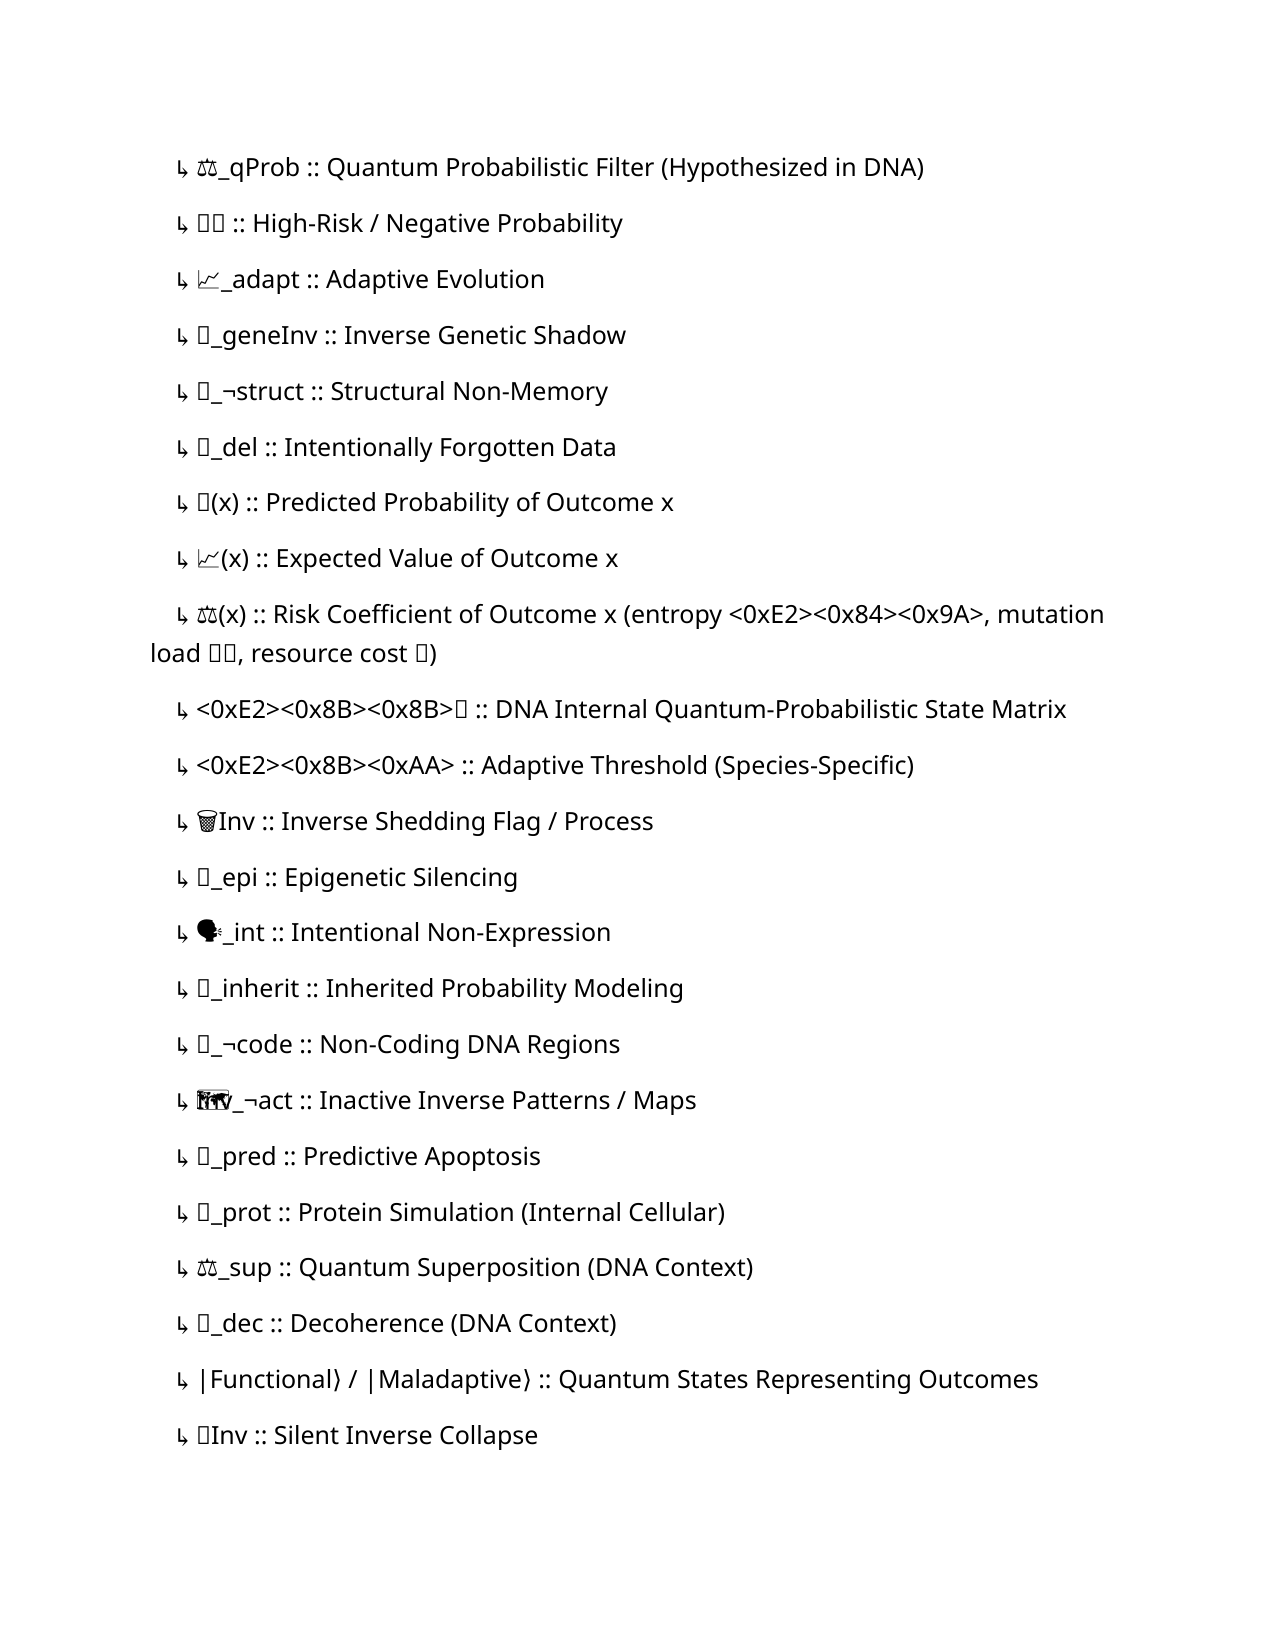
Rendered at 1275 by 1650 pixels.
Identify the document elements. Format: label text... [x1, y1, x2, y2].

text ↳ 🗺️Inv_¬act :: Inactive Inverse Patterns / Maps [150, 1082, 1125, 1117]
text ↳ 🗑️Inv :: Inverse Shedding Flag / Process [150, 803, 1125, 837]
text ↳ <0xE2><0x8B><0xAA> :: Adaptive Threshold (Species-Specific) [150, 747, 1125, 782]
text ↳ 🤫_epi :: Epigenetic Silencing [150, 859, 1125, 893]
text ↳ 💀_pred :: Predictive Apoptosis [150, 1138, 1125, 1172]
text ↳ 📈(x) :: Expected Value of Outcome x [150, 541, 1125, 575]
text ↳ 🎲(x) :: Predicted Probability of Outcome x [150, 485, 1125, 519]
text ↳ 📈_adapt :: Adaptive Evolution [150, 262, 1125, 296]
text ↳ 👻_geneInv :: Inverse Genetic Shadow [150, 317, 1125, 352]
text ↳ ⚖️_qProb :: Quantum Probabilistic Filter (Hypothesized in DNA) [150, 150, 1125, 184]
text ↳ <0xE2><0x8B><0x8B>🧬 :: DNA Internal Quantum-Probabilistic State Matrix [150, 692, 1125, 726]
text ↳ ⚖️➖(x) :: Risk Coefficient of Outcome x (entropy <0xE2><0x84><0x9A>, mutation load 💥🧬, resource cost 🔋) [150, 597, 1125, 670]
text ↳ 💾_¬struct :: Structural Non-Memory [150, 373, 1125, 407]
text ↳ 🧠_del :: Intentionally Forgotten Data [150, 429, 1125, 463]
text ↳ 🤫Inv :: Silent Inverse Collapse [150, 1417, 1125, 1452]
text ↳ ➖🎲 :: High-Risk / Negative Probability [150, 206, 1125, 240]
text ↳ |Functional⟩ / |Maladaptive⟩ :: Quantum States Representing Outcomes [150, 1362, 1125, 1396]
text ↳ 🧬_¬code :: Non-Coding DNA Regions [150, 1027, 1125, 1061]
text ↳ ⚖️_sup :: Quantum Superposition (DNA Context) [150, 1250, 1125, 1284]
text ↳ 🎲_inherit :: Inherited Probability Modeling [150, 971, 1125, 1005]
text ↳ 🚫🗣️_int :: Intentional Non-Expression [150, 915, 1125, 949]
text ↳ 🤖_prot :: Protein Simulation (Internal Cellular) [150, 1194, 1125, 1228]
text ↳ 💥_dec :: Decoherence (DNA Context) [150, 1306, 1125, 1340]
